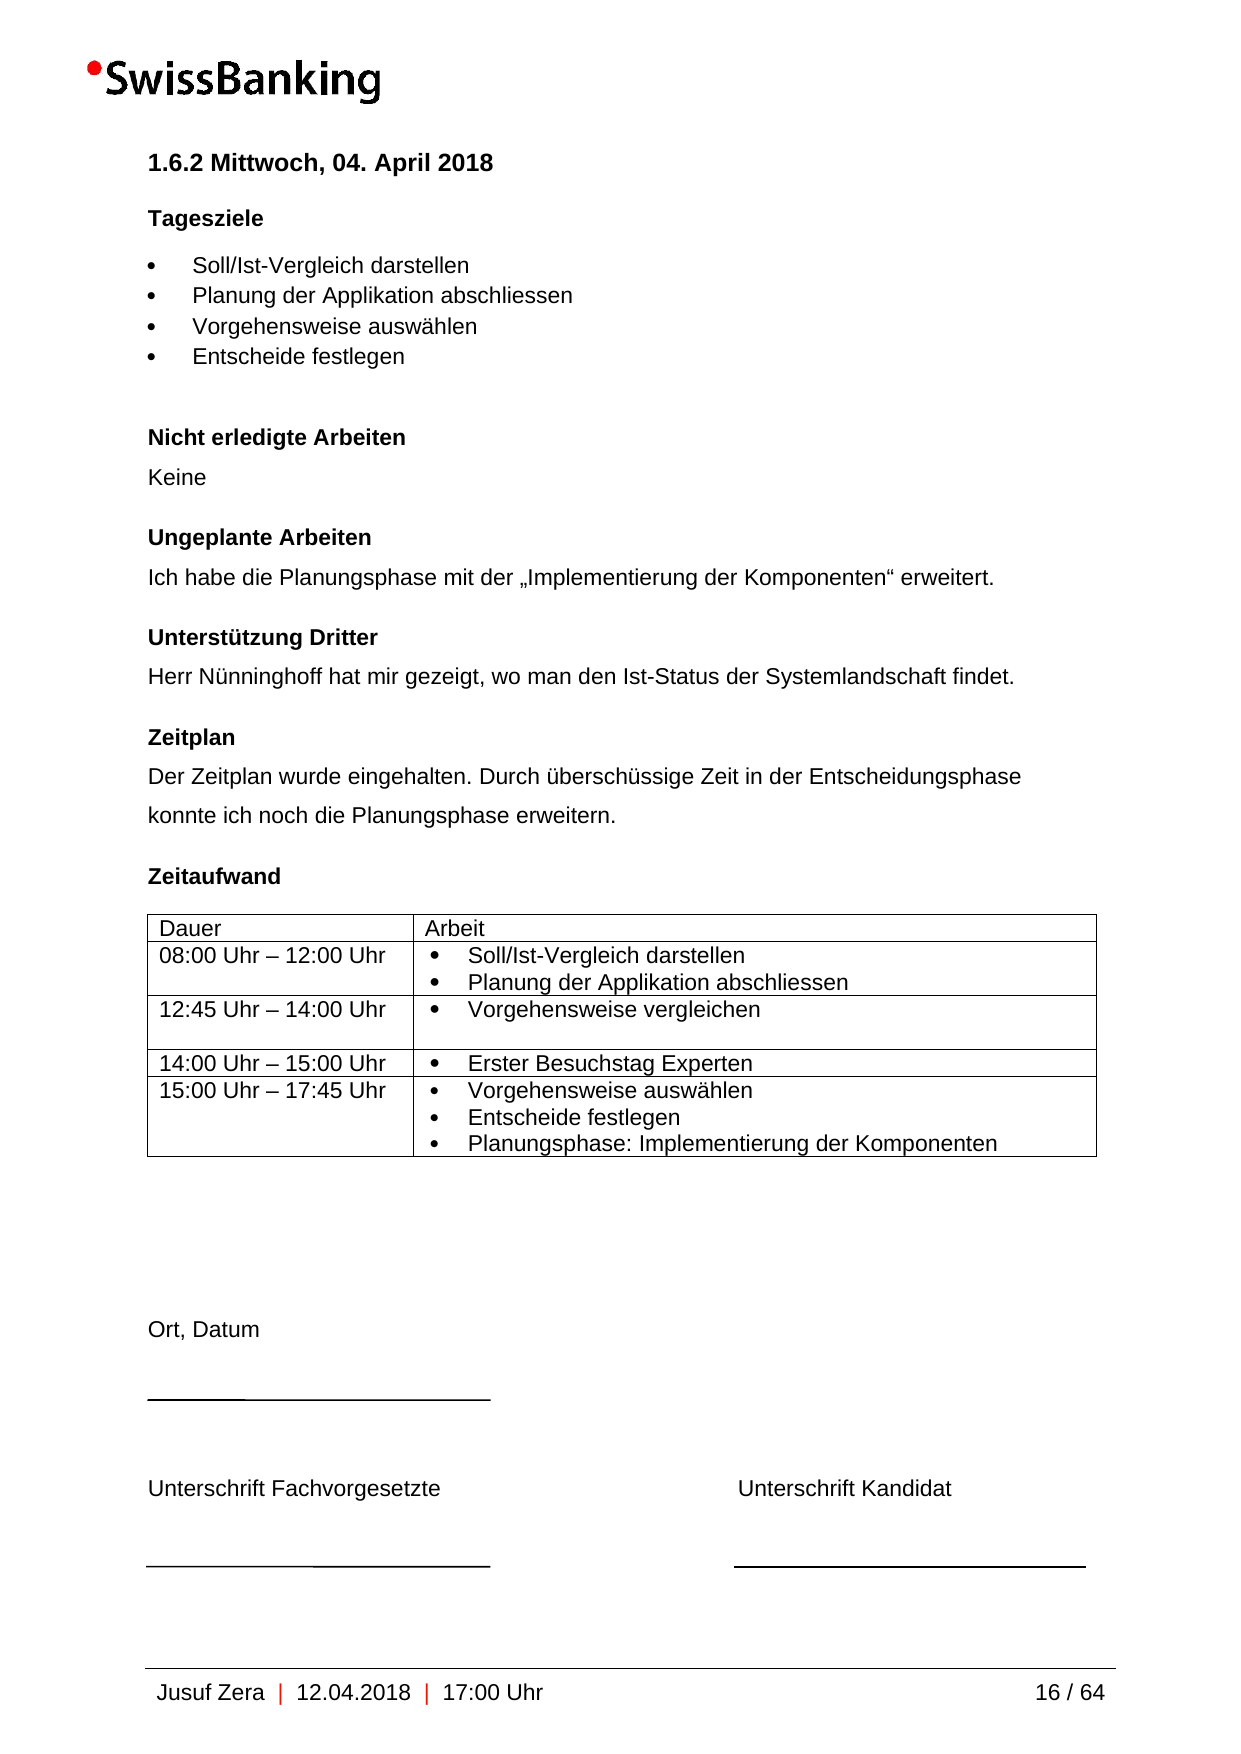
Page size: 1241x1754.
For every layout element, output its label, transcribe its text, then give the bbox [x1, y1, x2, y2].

table_cell Vorgehensweise vergleichen [414, 996, 1096, 1049]
picture [87, 59, 380, 104]
table_cell Erster Besuchstag Experten [414, 1050, 1096, 1076]
list Soll/Ist-Vergleich darstellen [148, 252, 1093, 279]
table_cell 14:00 Uhr – 15:00 Uhr [148, 1050, 413, 1076]
text Ungeplante Arbeiten Ich habe die Planungsphase mit der „Implementierung der Komponenten“ erweitert. [148, 524, 1093, 590]
table_cell 15:00 Uhr – 17:45 Uhr [148, 1077, 413, 1156]
list Entscheide festlegen [148, 343, 1093, 399]
text Ort, Datum [148, 1316, 1093, 1342]
table_header Arbeit [414, 915, 1096, 941]
text Zeitaufwand [148, 863, 1093, 889]
text Zeitplan Der Zeitplan wurde eingehalten. Durch überschüssige Zeit in der Entscheidungsphase konnte ich noch die Planungsphase erweitern. [148, 723, 1093, 829]
table_cell Vorgehensweise auswählen Entscheide festlegen Planungsphase: Implementierung der Komponenten [414, 1077, 1096, 1156]
table_header Dauer [148, 915, 413, 941]
list Planung der Applikation abschliessen [148, 282, 1093, 309]
table_cell 08:00 Uhr – 12:00 Uhr [148, 942, 413, 995]
table_cell 12:45 Uhr – 14:00 Uhr [148, 996, 413, 1049]
text Nicht erledigte Arbeiten Keine [148, 424, 1093, 490]
text Unterstützung Dritter Herr Nünninghoff hat mir gezeigt, wo man den Ist-Status der Systemlandschaft findet. [148, 624, 1093, 689]
text Unterschrift Fachvorgesetzte Unterschrift Kandidat [148, 1475, 1093, 1527]
list Vorgehensweise auswählen [148, 313, 1093, 339]
subtitle 1.6.2 Mittwoch, 04. April 2018 [148, 148, 1093, 176]
table_cell Soll/Ist-Vergleich darstellen Planung der Applikation abschliessen [414, 942, 1096, 995]
text Tagesziele [148, 205, 1093, 231]
